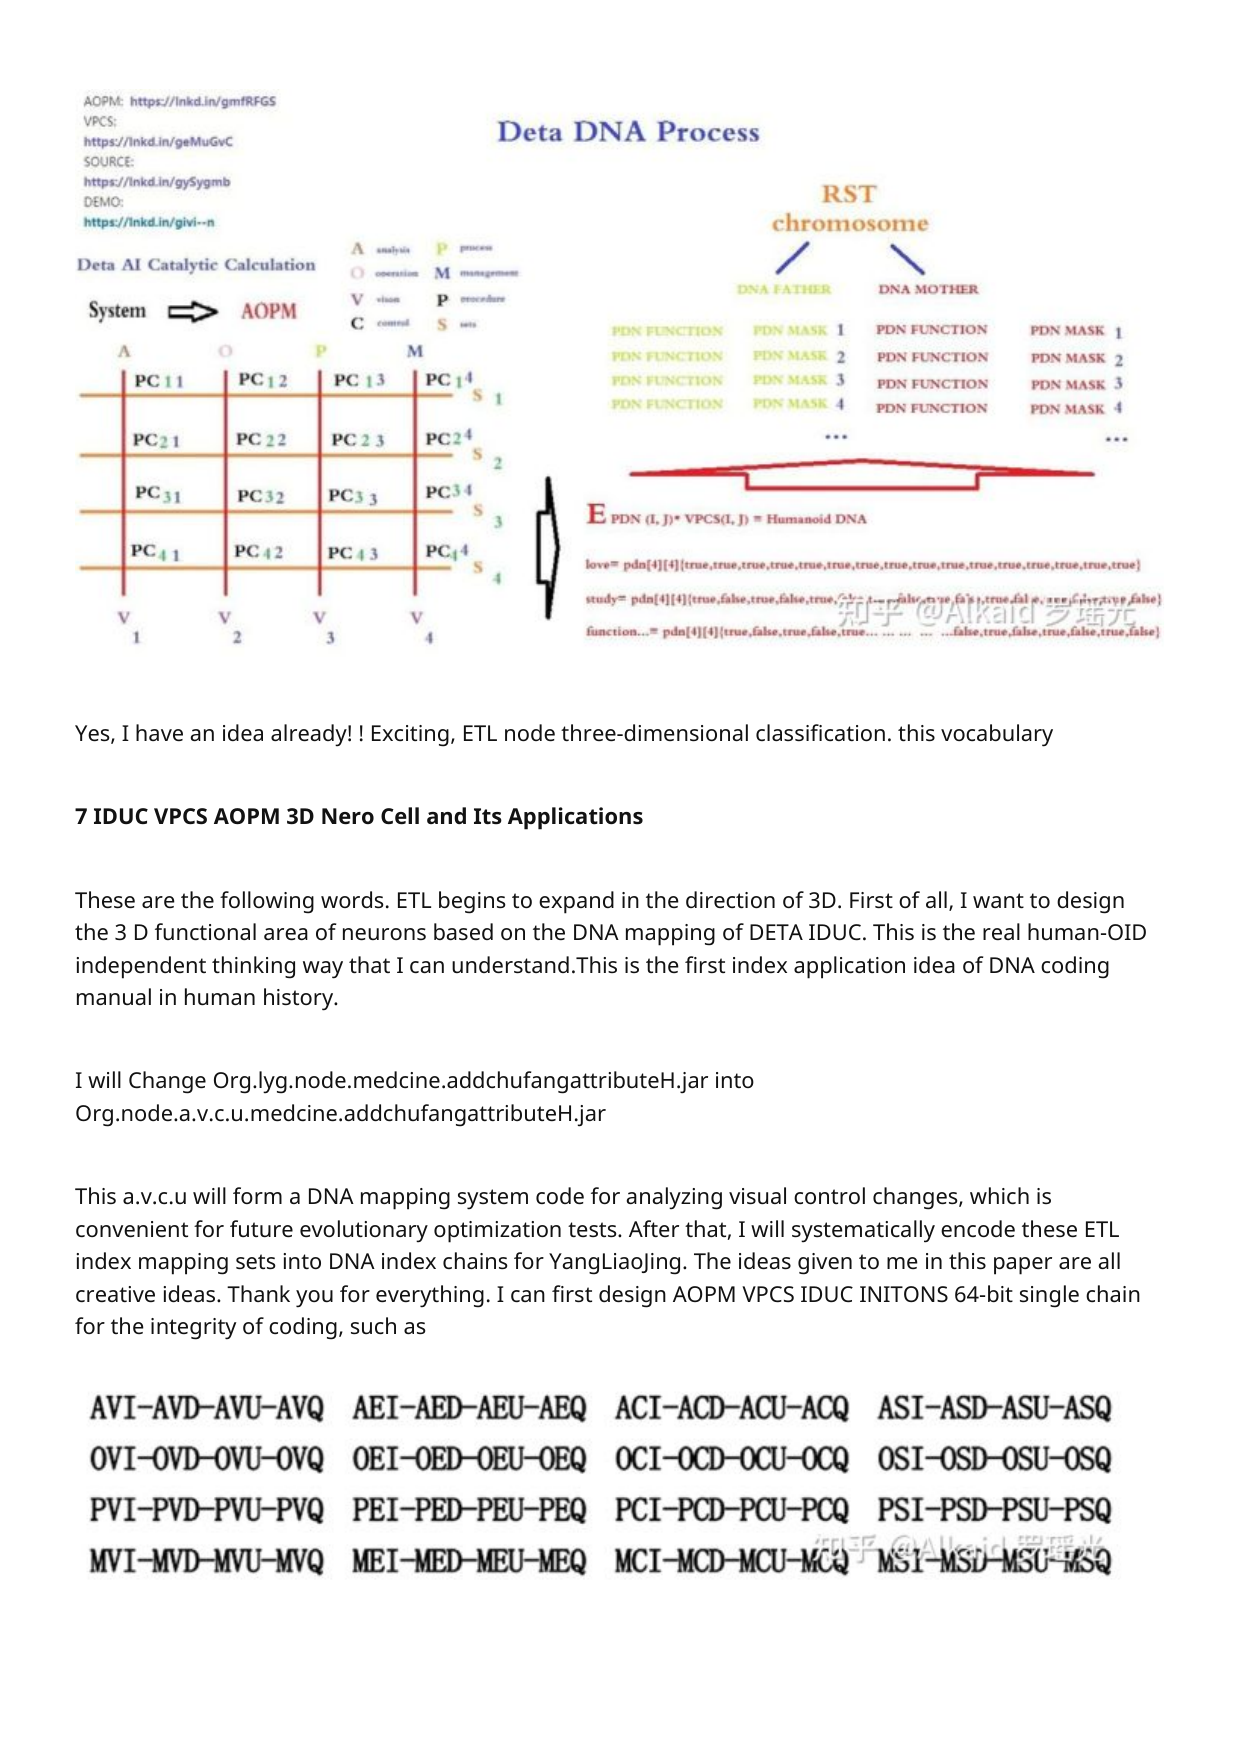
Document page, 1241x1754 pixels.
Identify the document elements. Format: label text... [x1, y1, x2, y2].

text This a.v.c.u will form a DNA mapping system code for analyzing visual control changes, which is convenient for future evolutionary optimization tests. After that, I will systematically encode these ETL index mapping sets into DNA index chains for YangLiaoJing. The ideas given to me in this paper are all creative ideas. Thank you for everything. I can first design AOPM VPCS IDUC INITONS 64-bit single chain for the integrity of coding, such as [75, 1180, 1165, 1342]
picture [75, 1380, 1133, 1593]
picture [75, 89, 1165, 657]
text 7 IDUC VPCS AOPM 3D Nero Cell and Its Applications [75, 800, 1165, 832]
text Yes, I have an idea already! ! Exciting, ETL node three-dimensional classification. this vocabulary [75, 717, 1165, 749]
text These are the following words. ETL begins to expand in the direction of 3D. First of all, I want to design the 3 D functional area of neurons based on the DNA mapping of DETA IDUC. This is the real human-OID independent thinking way that I can understand.This is the first index application idea of DNA coding manual in human history. [75, 883, 1165, 1013]
text I will Change Org.lyg.node.medcine.addchufangattributeH.jar into Org.node.a.v.c.u.medcine.addchufangattributeH.jar [75, 1064, 1165, 1129]
